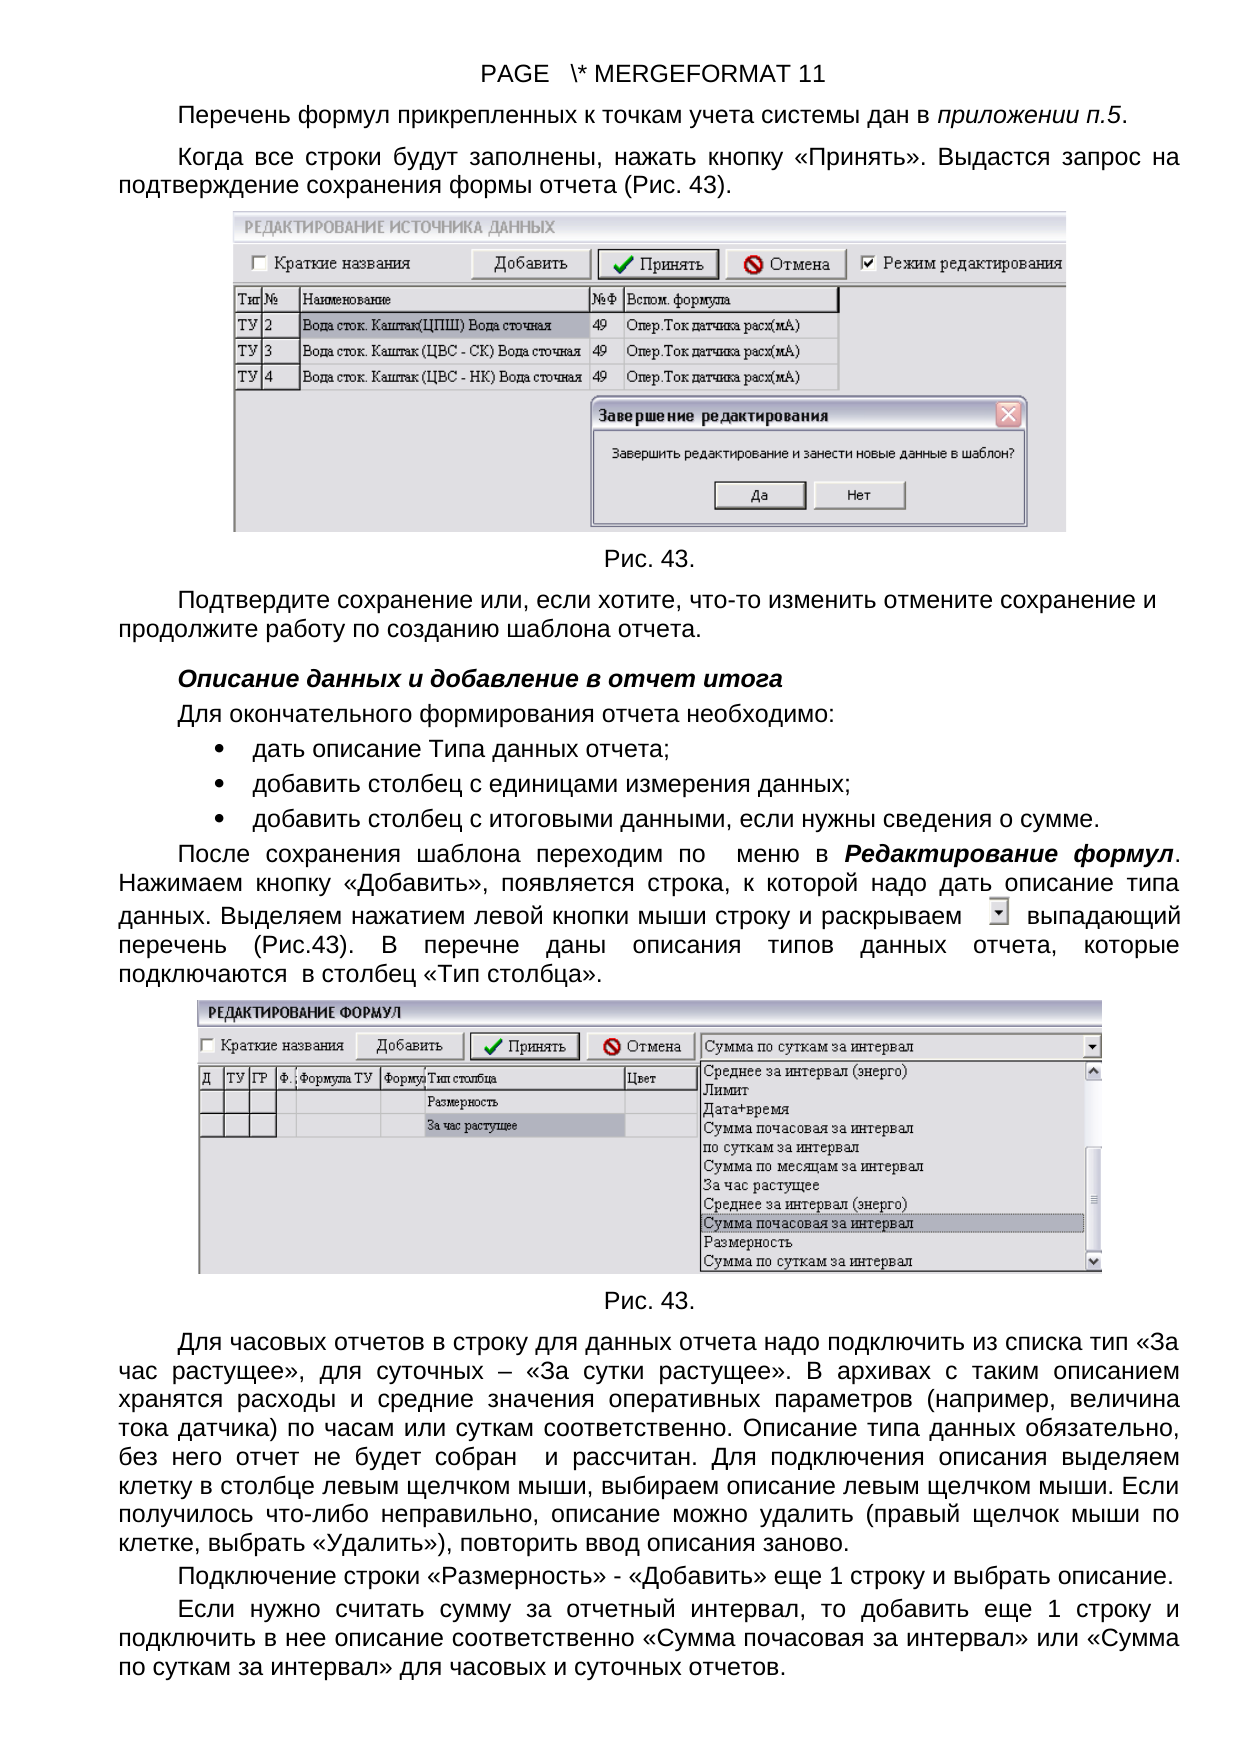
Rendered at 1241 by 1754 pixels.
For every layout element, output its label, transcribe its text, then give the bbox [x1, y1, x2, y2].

picture [989, 896, 1010, 925]
list Для окончательного формирования отчета необходимо: [118, 699, 1181, 728]
list дать описание Типа данных отчета; [215, 734, 1181, 763]
picture [197, 1000, 1102, 1274]
list Подтвердите сохранение или, если хотите, что-то изменить отмените сохранение и продолжите работу по созданию шаблона отчета. [118, 586, 1181, 643]
list Рис. 43. [118, 1286, 1181, 1314]
list После сохранения шаблона переходим по меню в Редактирование формул. Нажимаем кнопку «Добавить», появляется строка, к которой надо дать описание типа данных. Выделяем нажатием левой кнопки мыши строку и раскрываем выпадающий перечень (Рис.43). В перечне даны описания типов данных отчета, которые подключаются в столбец «Тип столбца». [118, 839, 1181, 987]
list Рис. 43. [118, 544, 1181, 573]
list Описание данных и добавление в отчет итога [118, 664, 1181, 693]
list Подключение строки «Размерность» - «Добавить» еще 1 строку и выбрать описание. [118, 1561, 1181, 1590]
picture [232, 211, 1067, 532]
list Перечень формул прикрепленных к точкам учета системы дан в приложении п.5. [118, 100, 1181, 129]
list Для часовых отчетов в строку для данных отчета надо подключить из списка тип «За час растущее», для суточных – «За сутки растущее». В архивах с таким описанием хранятся расходы и средние значения оперативных параметров (например, величина тока датчика) по часам или суткам соответственно. Описание типа данных обязательно, без него отчет не будет собран и рассчитан. Для подключения описания выделяем клетку в столбце левым щелчком мыши, выбираем описание левым щелчком мыши. Если получилось что-либо неправильно, описание можно удалить (правый щелчок мыши по клетке, выбрать «Удалить»), повторить ввод описания заново. [118, 1327, 1181, 1557]
list добавить столбец с итоговыми данными, если нужны сведения о сумме. [215, 804, 1181, 833]
list Если нужно считать сумму за отчетный интервал, то добавить еще 1 строку и подключить в нее описание соответственно «Сумма почасовая за интервал» или «Сумма по суткам за интервал» для часовых и суточных отчетов. [118, 1594, 1181, 1680]
list Когда все строки будут заполнены, нажать кнопку «Принять». Выдастся запрос на подтверждение сохранения формы отчета (Рис. 43). [118, 142, 1181, 199]
list добавить столбец с единицами измерения данных; [215, 769, 1181, 798]
